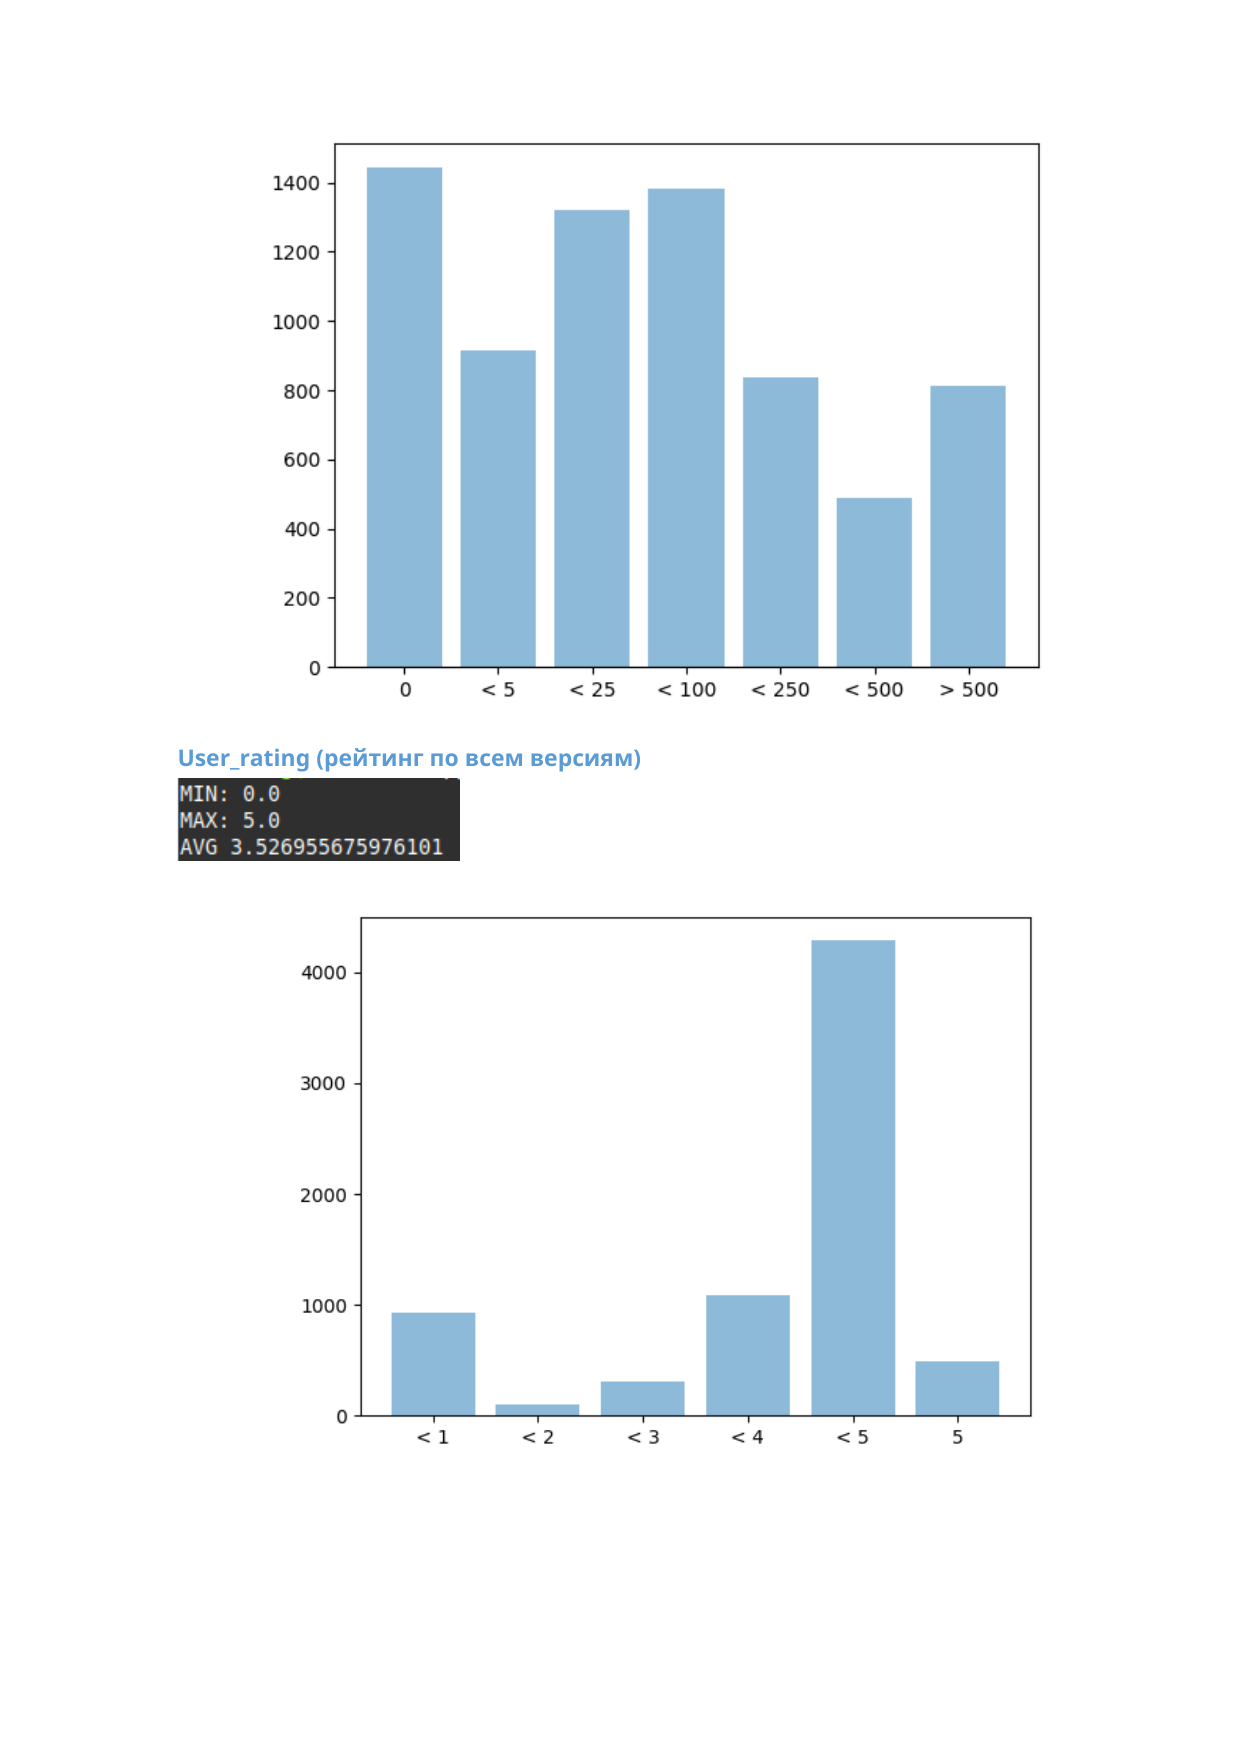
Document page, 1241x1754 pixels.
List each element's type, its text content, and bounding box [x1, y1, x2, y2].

picture [277, 886, 1052, 1460]
picture [255, 118, 1073, 718]
picture [177, 778, 460, 861]
subtitle User_rating (рейтинг по всем версиям) [177, 742, 1152, 773]
